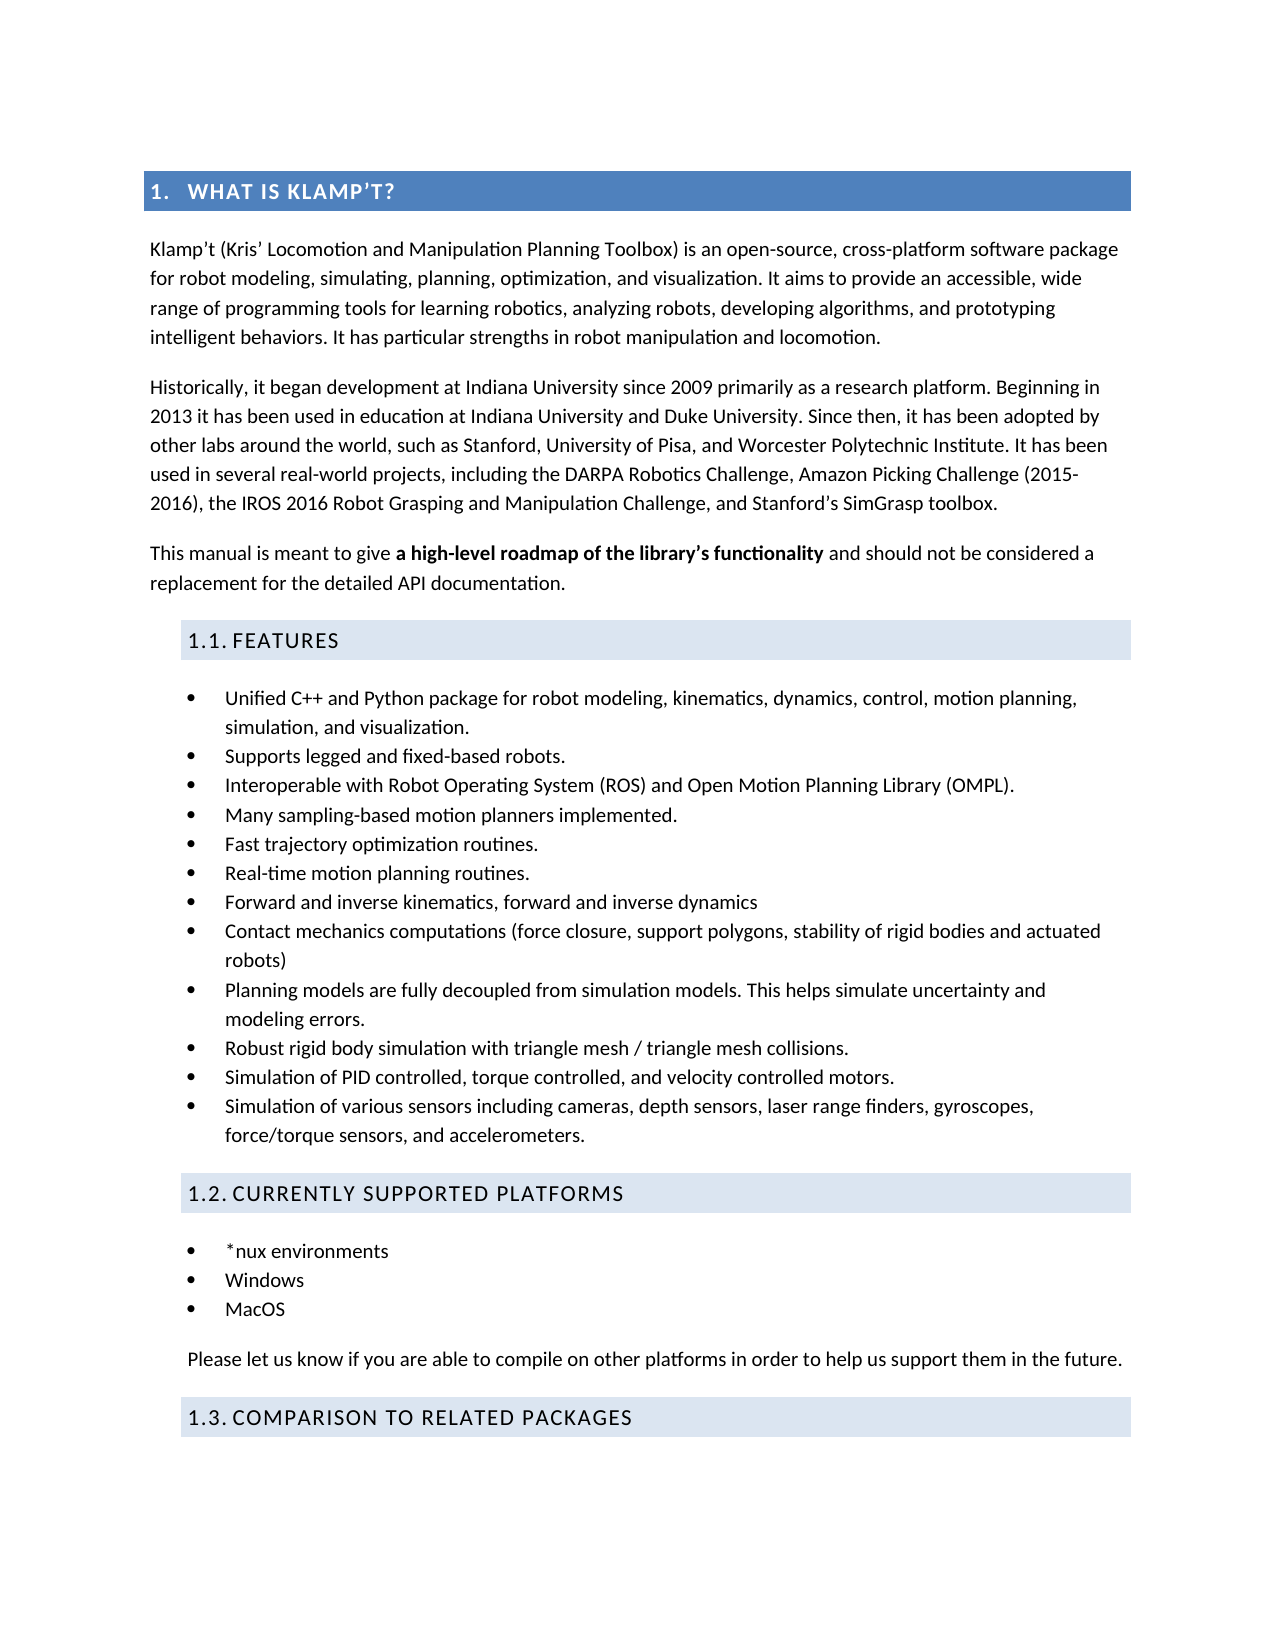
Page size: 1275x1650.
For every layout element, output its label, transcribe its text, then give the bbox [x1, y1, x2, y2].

list Forward and inverse kinematics, forward and inverse dynamics [187, 889, 1125, 915]
list Unified C++ and Python package for robot modeling, kinematics, dynamics, control, motion planning, simulation, and visualization. [187, 685, 1125, 740]
list MacOS [187, 1297, 1125, 1322]
list Real-time motion planning routines. [187, 860, 1125, 886]
list Windows [187, 1267, 1125, 1293]
list Planning models are fully decoupled from simulation models. This helps simulate uncertainty and modeling errors. [187, 977, 1125, 1031]
text Please let us know if you are able to compile on other platforms in order to help us support them in the future. [187, 1347, 1125, 1372]
list Contact mechanics computations (force closure, support polygons, stability of rigid bodies and actuated robots) [187, 918, 1125, 973]
subtitle Comparison to related packages [188, 1403, 1125, 1431]
list Simulation of various sensors including cameras, depth sensors, laser range finders, gyroscopes, force/torque sensors, and accelerometers. [187, 1093, 1125, 1148]
list *nux environments [187, 1238, 1125, 1264]
subtitle Currently supported platforms [188, 1179, 1125, 1207]
subtitle Features [188, 626, 1125, 654]
list Many sampling-based motion planners implemented. [187, 802, 1125, 827]
subtitle What is Klamp’t? [150, 177, 1125, 205]
list Simulation of PID controlled, torque controlled, and velocity controlled motors. [187, 1064, 1125, 1090]
list Supports legged and fixed-based robots. [187, 743, 1125, 769]
text Klamp’t (Kris’ Locomotion and Manipulation Planning Toolbox) is an open-source, cross-platform software package for robot modeling, simulating, planning, optimization, and visualization. It aims to provide an accessible, wide range of programming tools for learning robotics, analyzing robots, developing algorithms, and prototyping intelligent behaviors. It has particular strengths in robot manipulation and locomotion. [150, 236, 1125, 349]
list Interoperable with Robot Operating System (ROS) and Open Motion Planning Library (OMPL). [187, 773, 1125, 798]
list Fast trajectory optimization routines. [187, 831, 1125, 856]
list Robust rigid body simulation with triangle mesh / triangle mesh collisions. [187, 1035, 1125, 1061]
text This manual is meant to give a high-level roadmap of the library’s functionality and should not be considered a replacement for the detailed API documentation. [150, 541, 1125, 595]
text Historically, it began development at Indiana University since 2009 primarily as a research platform. Beginning in 2013 it has been used in education at Indiana University and Duke University. Since then, it has been adopted by other labs around the world, such as Stanford, University of Pisa, and Worcester Polytechnic Institute. It has been used in several real-world projects, including the DARPA Robotics Challenge, Amazon Picking Challenge (2015-2016), the IROS 2016 Robot Grasping and Manipulation Challenge, and Stanford’s SimGrasp toolbox. [150, 374, 1125, 516]
